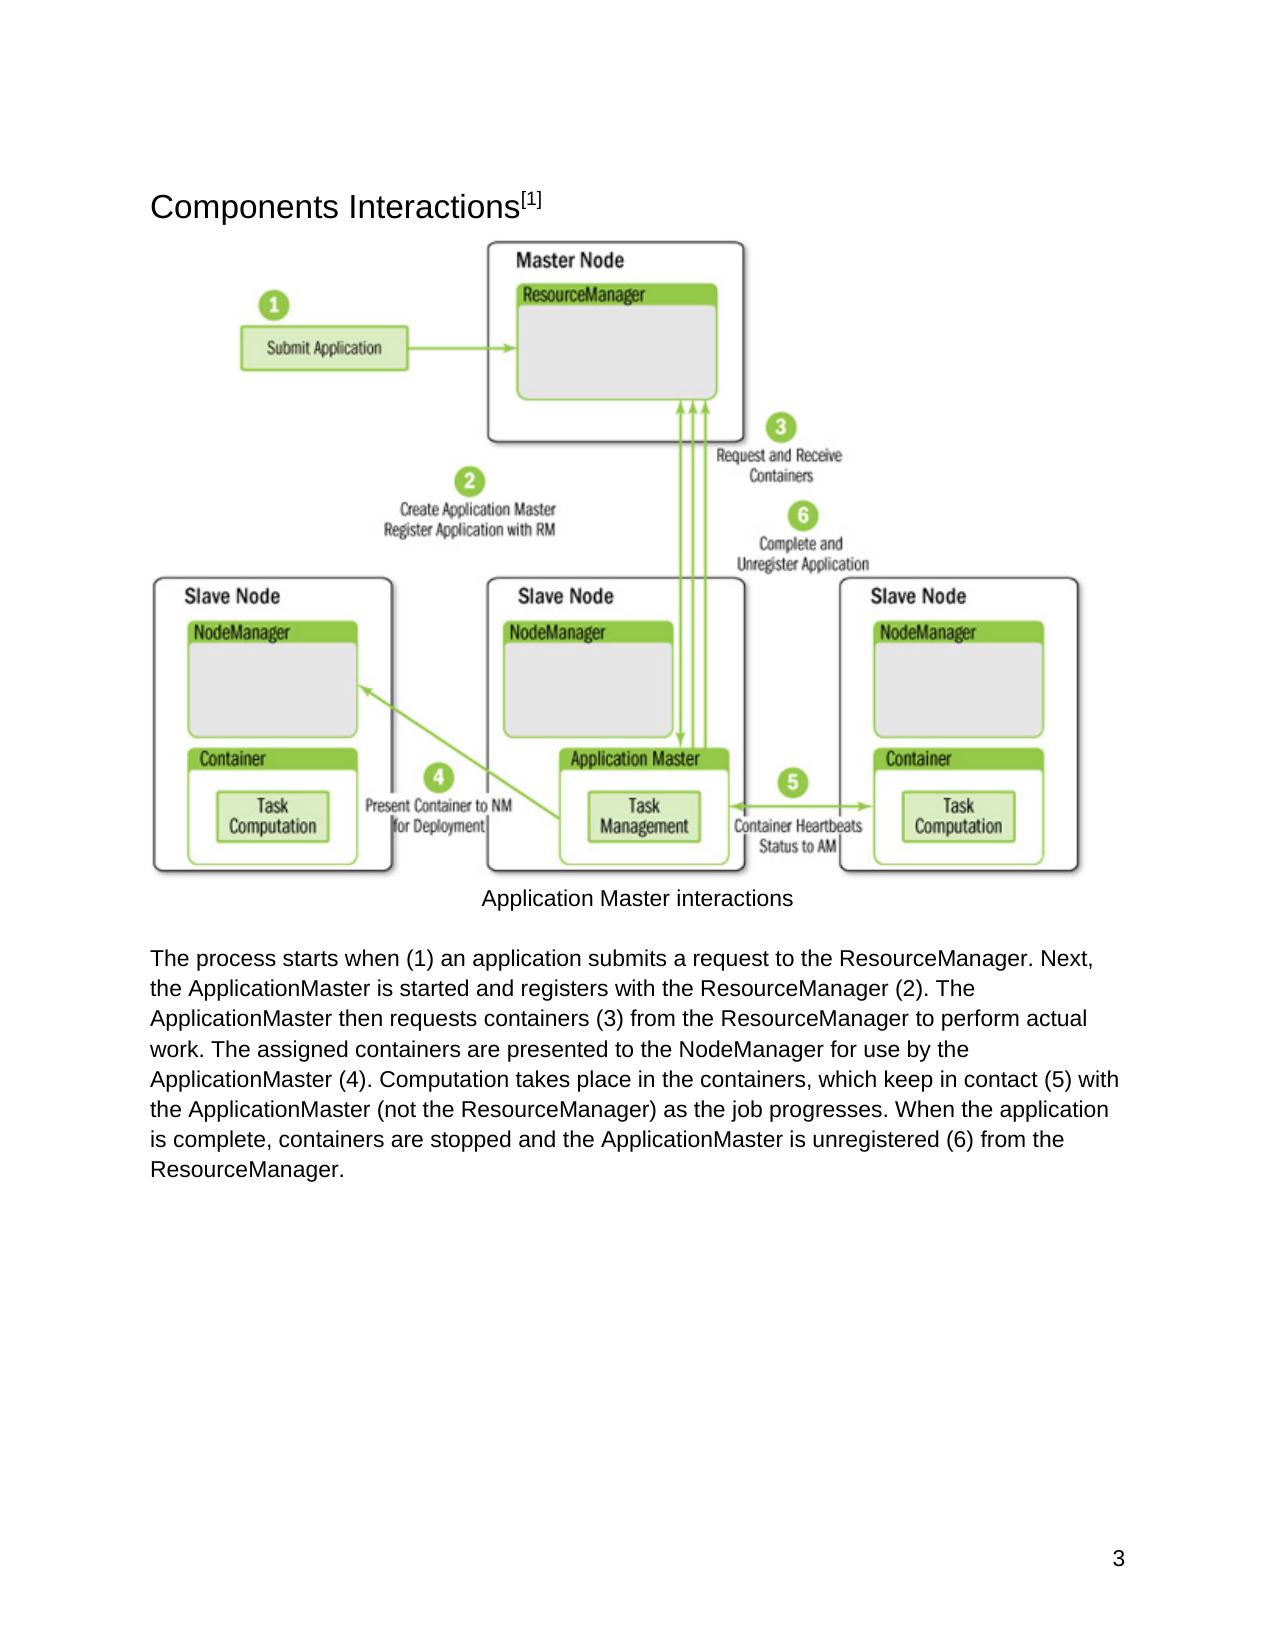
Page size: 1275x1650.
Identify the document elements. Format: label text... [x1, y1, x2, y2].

subtitle Components Interactions[1] [150, 187, 1125, 226]
text Application Master interactions [150, 884, 1125, 911]
text The process starts when (1) an application submits a request to the ResourceManager. Next, the ApplicationMaster is started and registers with the ResourceManager (2). The ApplicationMaster then requests containers (3) from the ResourceManager to perform actual work. The assigned containers are presented to the NodeManager for use by the ApplicationMaster (4). Computation takes place in the containers, which keep in contact (5) with the ApplicationMaster (not the ResourceManager) as the job progresses. When the application is complete, containers are stopped and the ApplicationMaster is unregistered (6) from the ResourceManager. [150, 945, 1125, 1183]
picture [150, 238, 1088, 881]
